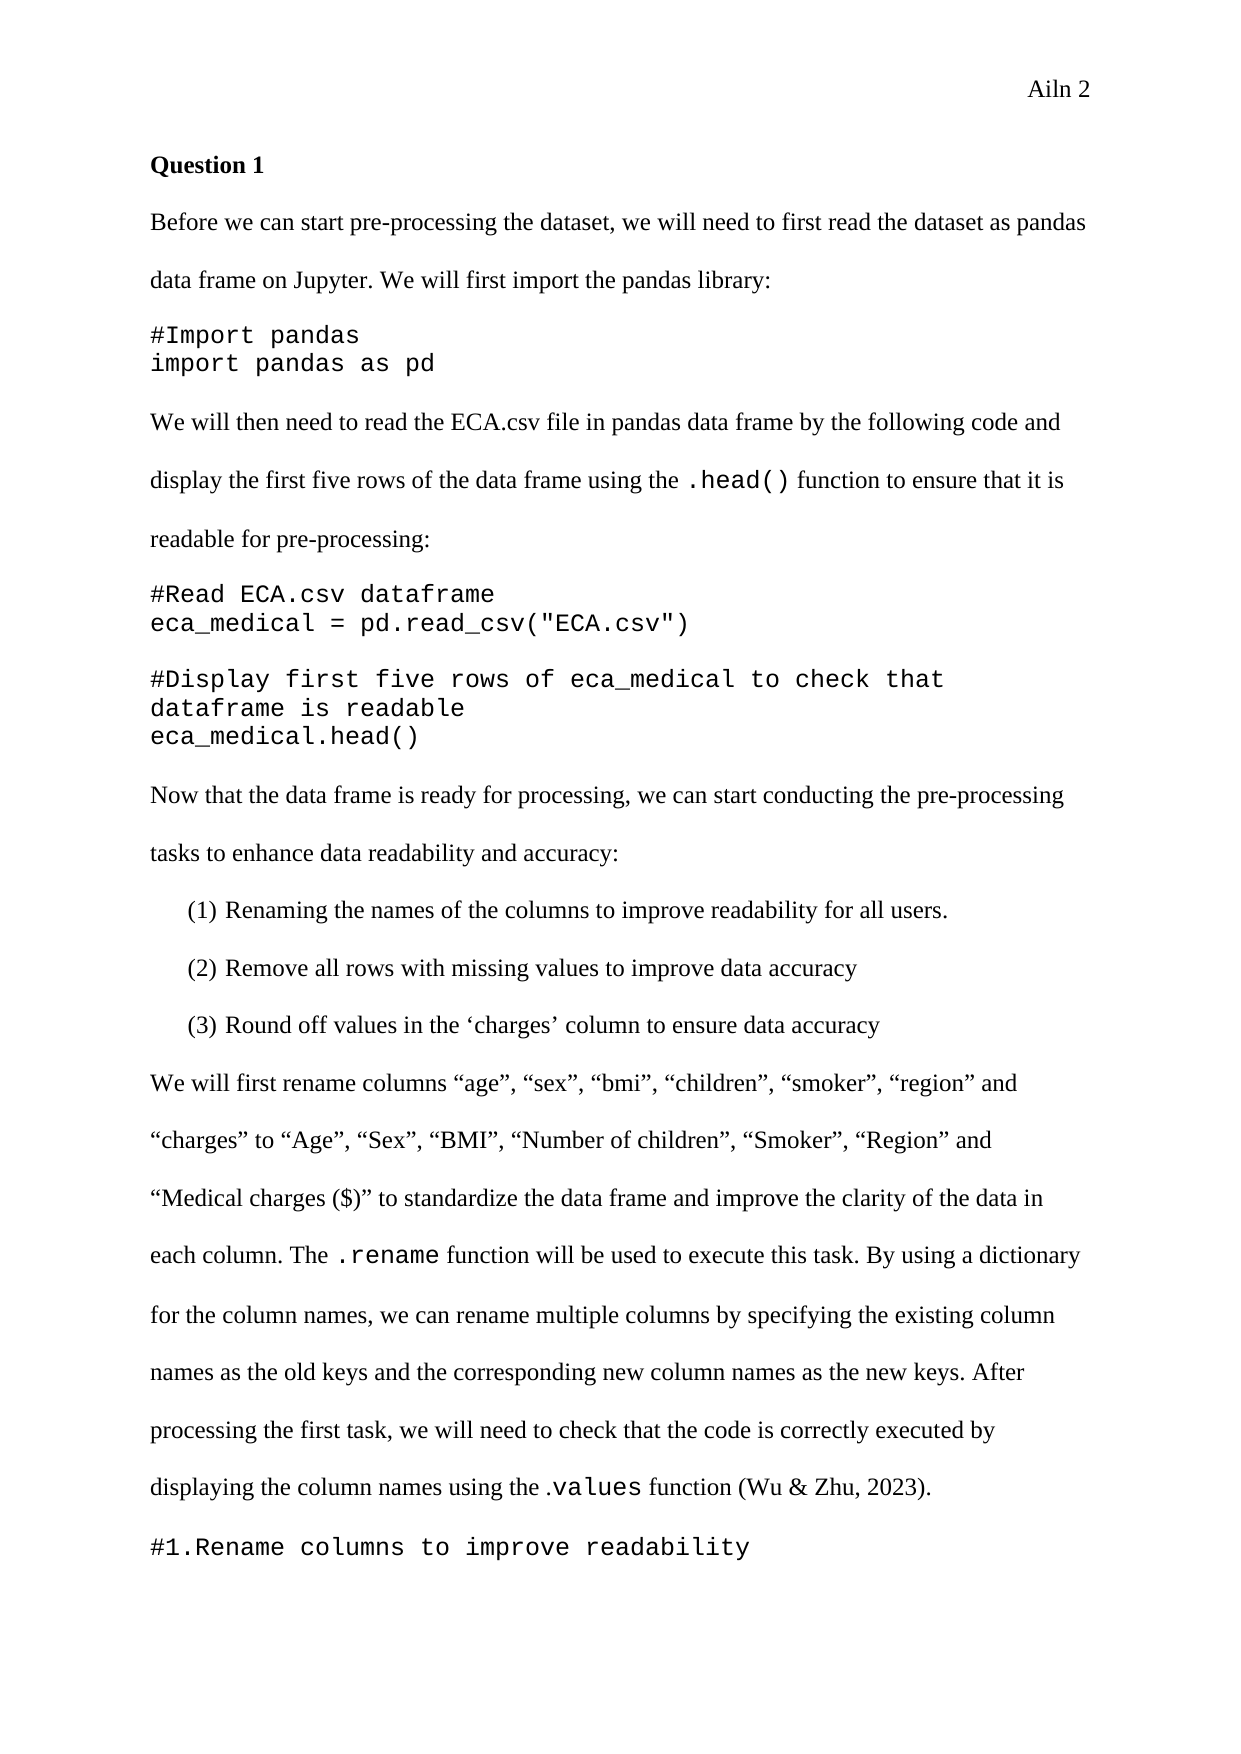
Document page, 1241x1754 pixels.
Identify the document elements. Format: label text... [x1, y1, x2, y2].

list Remove all rows with missing values to improve data accuracy [187, 953, 1090, 982]
text We will then need to read the ECA.csv file in pandas data frame by the following code and display the first five rows of the data frame using the .head() function to ensure that it is readable for pre-processing: [150, 407, 1090, 553]
text eca_medical.head() [150, 724, 1090, 752]
text #1.Rename columns to improve readability [150, 1534, 1090, 1562]
text Question 1 [150, 150, 1090, 179]
list Round off values in the ‘charges’ column to ensure data accuracy [187, 1010, 1090, 1039]
text #Display first five rows of eca_medical to check that dataframe is readable [150, 667, 1090, 724]
text #Import pandas [150, 322, 1090, 351]
text We will first rename columns “age”, “sex”, “bmi”, “children”, “smoker”, “region” and “charges” to “Age”, “Sex”, “BMI”, “Number of children”, “Smoker”, “Region” and “Medical charges ($)” to standardize the data frame and improve the clarity of the data in each column. The .rename function will be used to execute this task. By using a dictionary for the column names, we can rename multiple columns by specifying the existing column names as the old keys and the corresponding new column names as the new keys. After processing the first task, we will need to check that the code is correctly executed by displaying the column names using the .values function (Wu & Zhu, 2023). [150, 1068, 1090, 1503]
text Now that the data frame is ready for processing, we can start conducting the pre-processing tasks to enhance data readability and accuracy: [150, 780, 1090, 867]
text import pandas as pd [150, 351, 1090, 379]
text #Read ECA.csv dataframe [150, 582, 1090, 610]
list Renaming the names of the columns to improve readability for all users. [187, 895, 1090, 924]
text eca_medical = pd.read_csv("ECA.csv") [150, 610, 1090, 639]
text Before we can start pre-processing the dataset, we will need to first read the dataset as pandas data frame on Jupyter. We will first import the pandas library: [150, 207, 1090, 294]
